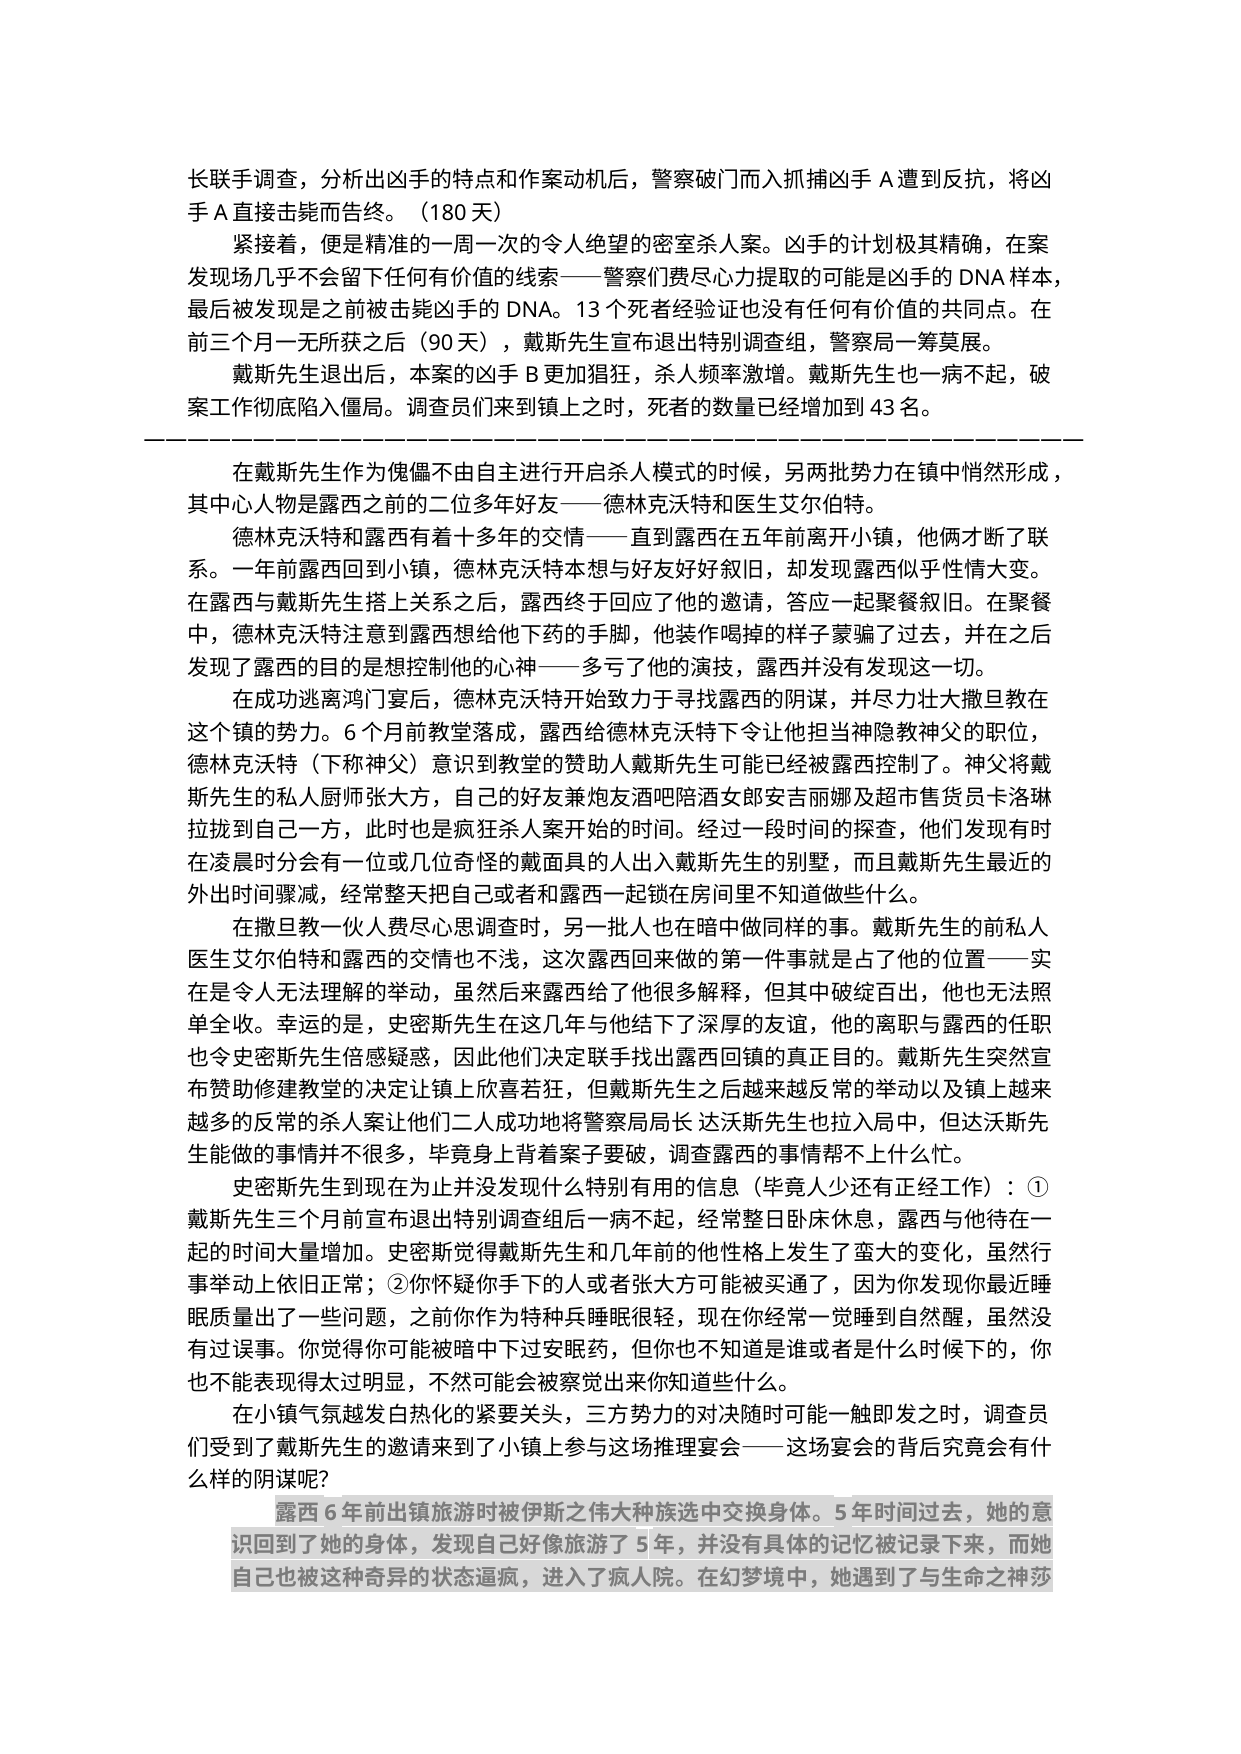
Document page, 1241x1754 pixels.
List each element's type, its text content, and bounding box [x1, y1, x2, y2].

text 在成功逃离鸿门宴后，德林克沃特开始致力于寻找露西的阴谋，并尽力壮大撒旦教在这个镇的势力。6个月前教堂落成，露西给德林克沃特下令让他担当神隐教神父的职位，德林克沃特（下称神父）意识到教堂的赞助人戴斯先生可能已经被露西控制了。神父将戴斯先生的私人厨师张大方，自己的好友兼炮友酒吧陪酒女郎安吉丽娜及超市售货员卡洛琳拉拢到自己一方，此时也是疯狂杀人案开始的时间。经过一段时间的探查，他们发现有时在凌晨时分会有一位或几位奇怪的戴面具的人出入戴斯先生的别墅，而且戴斯先生最近的外出时间骤减，经常整天把自己或者和露西一起锁在房间里不知道做些什么。 [187, 682, 1053, 909]
text 在小镇气氛越发白热化的紧要关头，三方势力的对决随时可能一触即发之时，调查员们受到了戴斯先生的邀请来到了小镇上参与这场推理宴会——这场宴会的背后究竟会有什么样的阴谋呢？ [187, 1397, 1053, 1494]
text ——————————————————————————————————————————— [143, 422, 1103, 454]
text 戴斯先生退出后，本案的凶手B更加猖狂，杀人频率激增。戴斯先生也一病不起，破案工作彻底陷入僵局。调查员们来到镇上之时，死者的数量已经增加到43名。 [187, 357, 1053, 422]
text 紧接着，便是精准的一周一次的令人绝望的密室杀人案。凶手的计划极其精确，在案发现场几乎不会留下任何有价值的线索——警察们费尽心力提取的可能是凶手的DNA样本，最后被发现是之前被击毙凶手的DNA。13个死者经验证也没有任何有价值的共同点。在前三个月一无所获之后（90天），戴斯先生宣布退出特别调查组，警察局一筹莫展。 [187, 227, 1053, 357]
text 德林克沃特和露西有着十多年的交情——直到露西在五年前离开小镇，他俩才断了联系。一年前露西回到小镇，德林克沃特本想与好友好好叙旧，却发现露西似乎性情大变。在露西与戴斯先生搭上关系之后，露西终于回应了他的邀请，答应一起聚餐叙旧。在聚餐中，德林克沃特注意到露西想给他下药的手脚，他装作喝掉的样子蒙骗了过去，并在之后发现了露西的目的是想控制他的心神——多亏了他的演技，露西并没有发现这一切。 [187, 519, 1053, 682]
text 在撒旦教一伙人费尽心思调查时，另一批人也在暗中做同样的事。戴斯先生的前私人医生艾尔伯特和露西的交情也不浅，这次露西回来做的第一件事就是占了他的位置——实在是令人无法理解的举动，虽然后来露西给了他很多解释，但其中破绽百出，他也无法照单全收。幸运的是，史密斯先生在这几年与他结下了深厚的友谊，他的离职与露西的任职也令史密斯先生倍感疑惑，因此他们决定联手找出露西回镇的真正目的。戴斯先生突然宣布赞助修建教堂的决定让镇上欣喜若狂，但戴斯先生之后越来越反常的举动以及镇上越来越多的反常的杀人案让他们二人成功地将警察局局长 达沃斯先生也拉入局中，但达沃斯先生能做的事情并不很多，毕竟身上背着案子要破，调查露西的事情帮不上什么忙。 [187, 909, 1053, 1169]
text 史密斯先生到现在为止并没发现什么特别有用的信息（毕竟人少还有正经工作）：①戴斯先生三个月前宣布退出特别调查组后一病不起，经常整日卧床休息，露西与他待在一起的时间大量增加。史密斯觉得戴斯先生和几年前的他性格上发生了蛮大的变化，虽然行事举动上依旧正常；②你怀疑你手下的人或者张大方可能被买通了，因为你发现你最近睡眠质量出了一些问题，之前你作为特种兵睡眠很轻，现在你经常一觉睡到自然醒，虽然没有过误事。你觉得你可能被暗中下过安眠药，但你也不知道是谁或者是什么时候下的，你也不能表现得太过明显，不然可能会被察觉出来你知道些什么。 [187, 1169, 1053, 1397]
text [187, 162, 1053, 227]
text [231, 1526, 1053, 1560]
text 在戴斯先生作为傀儡不由自主进行开启杀人模式的时候，另两批势力在镇中悄然形成，其中心人物是露西之前的二位多年好友——德林克沃特和医生艾尔伯特。 [187, 454, 1053, 519]
